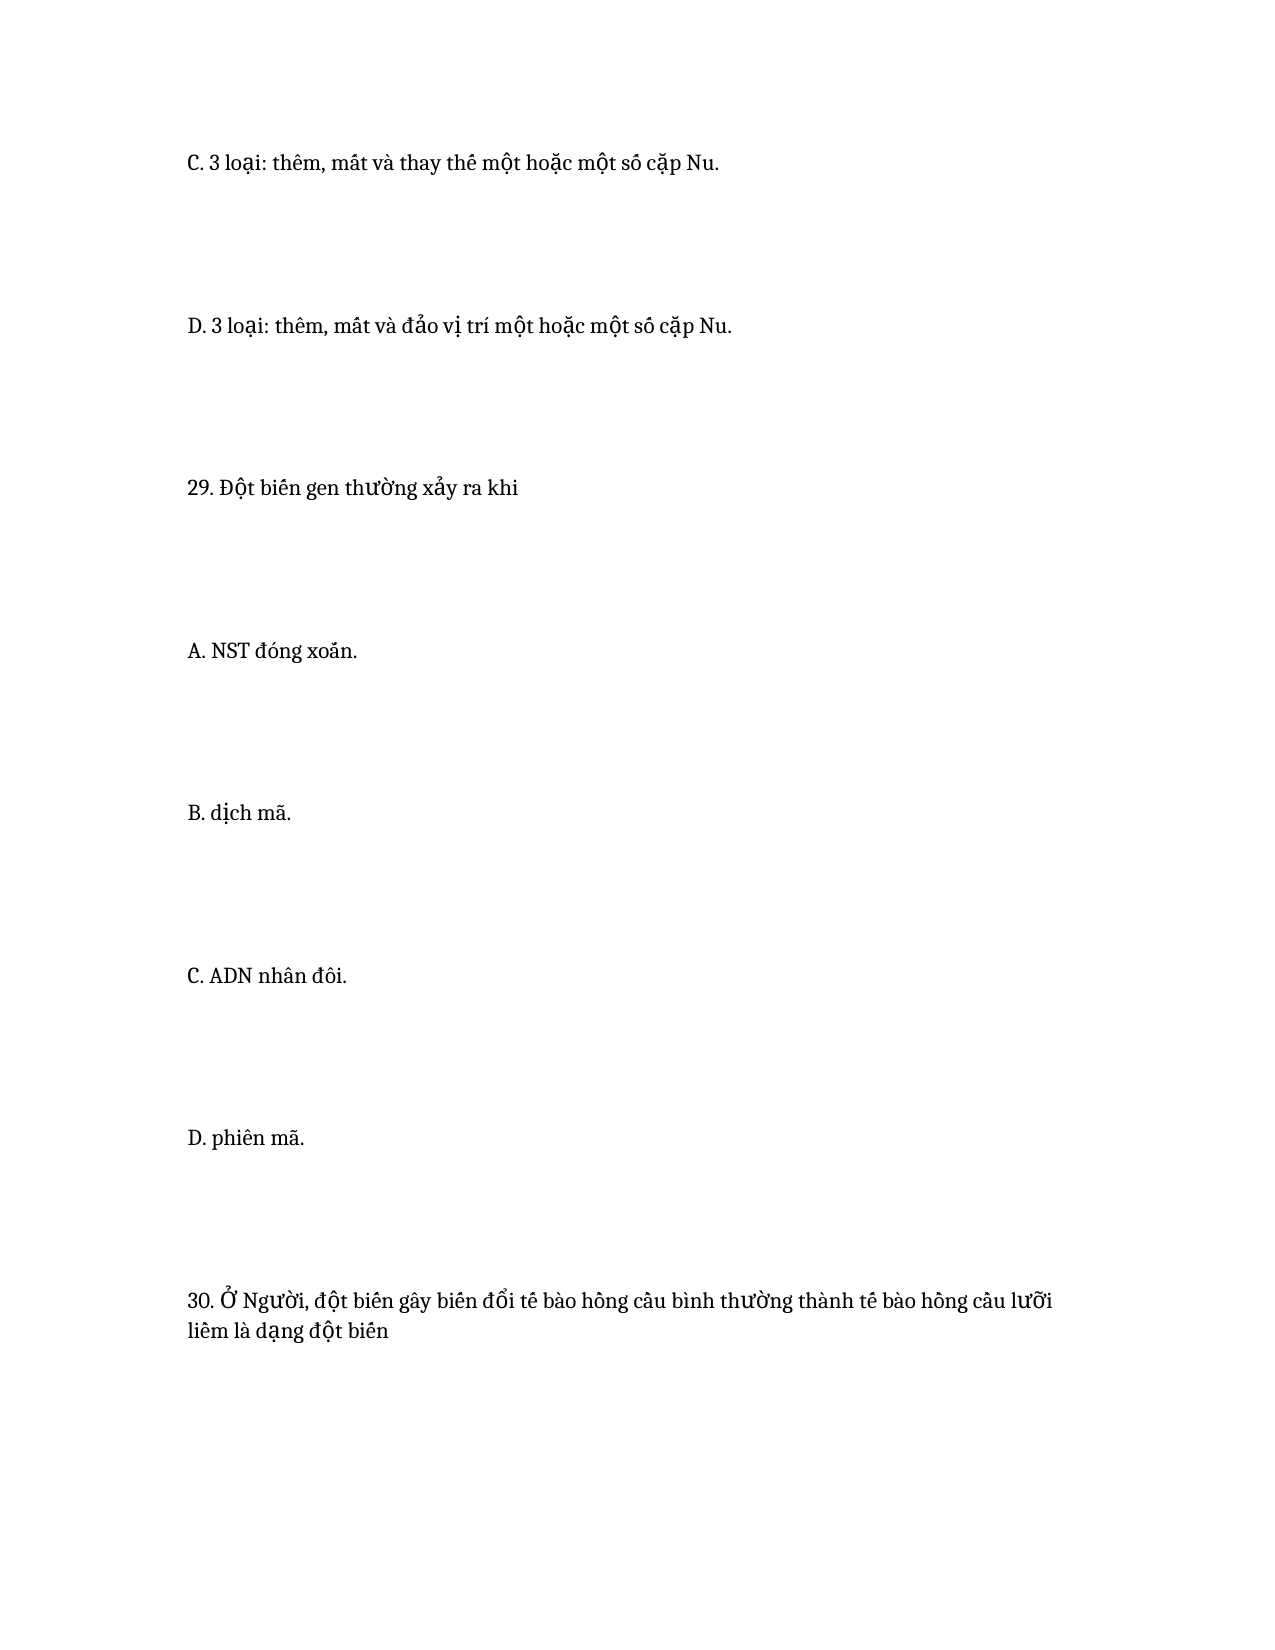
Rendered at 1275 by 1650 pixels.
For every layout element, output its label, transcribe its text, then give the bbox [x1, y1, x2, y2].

text C. 3 loại: thêm, mất và thay thế một hoặc một số cặp Nu. [187, 150, 1087, 207]
text C. ADN nhân đôi. [187, 962, 1087, 1019]
text D. 3 loại: thêm, mất và đảo vị trí một hoặc một số cặp Nu. [187, 312, 1087, 369]
text 30. Ở Người, đột biến gây biến đổi tế bào hồng cầu bình thường thành tế bào hồng cầu lưỡi liềm là dạng đột biến [187, 1287, 1087, 1374]
text A. NST đóng xoắn. [187, 637, 1087, 694]
text 29. Đột biến gen thường xảy ra khi [187, 475, 1087, 532]
text B. dịch mã. [187, 800, 1087, 857]
text D. phiên mã. [187, 1125, 1087, 1182]
